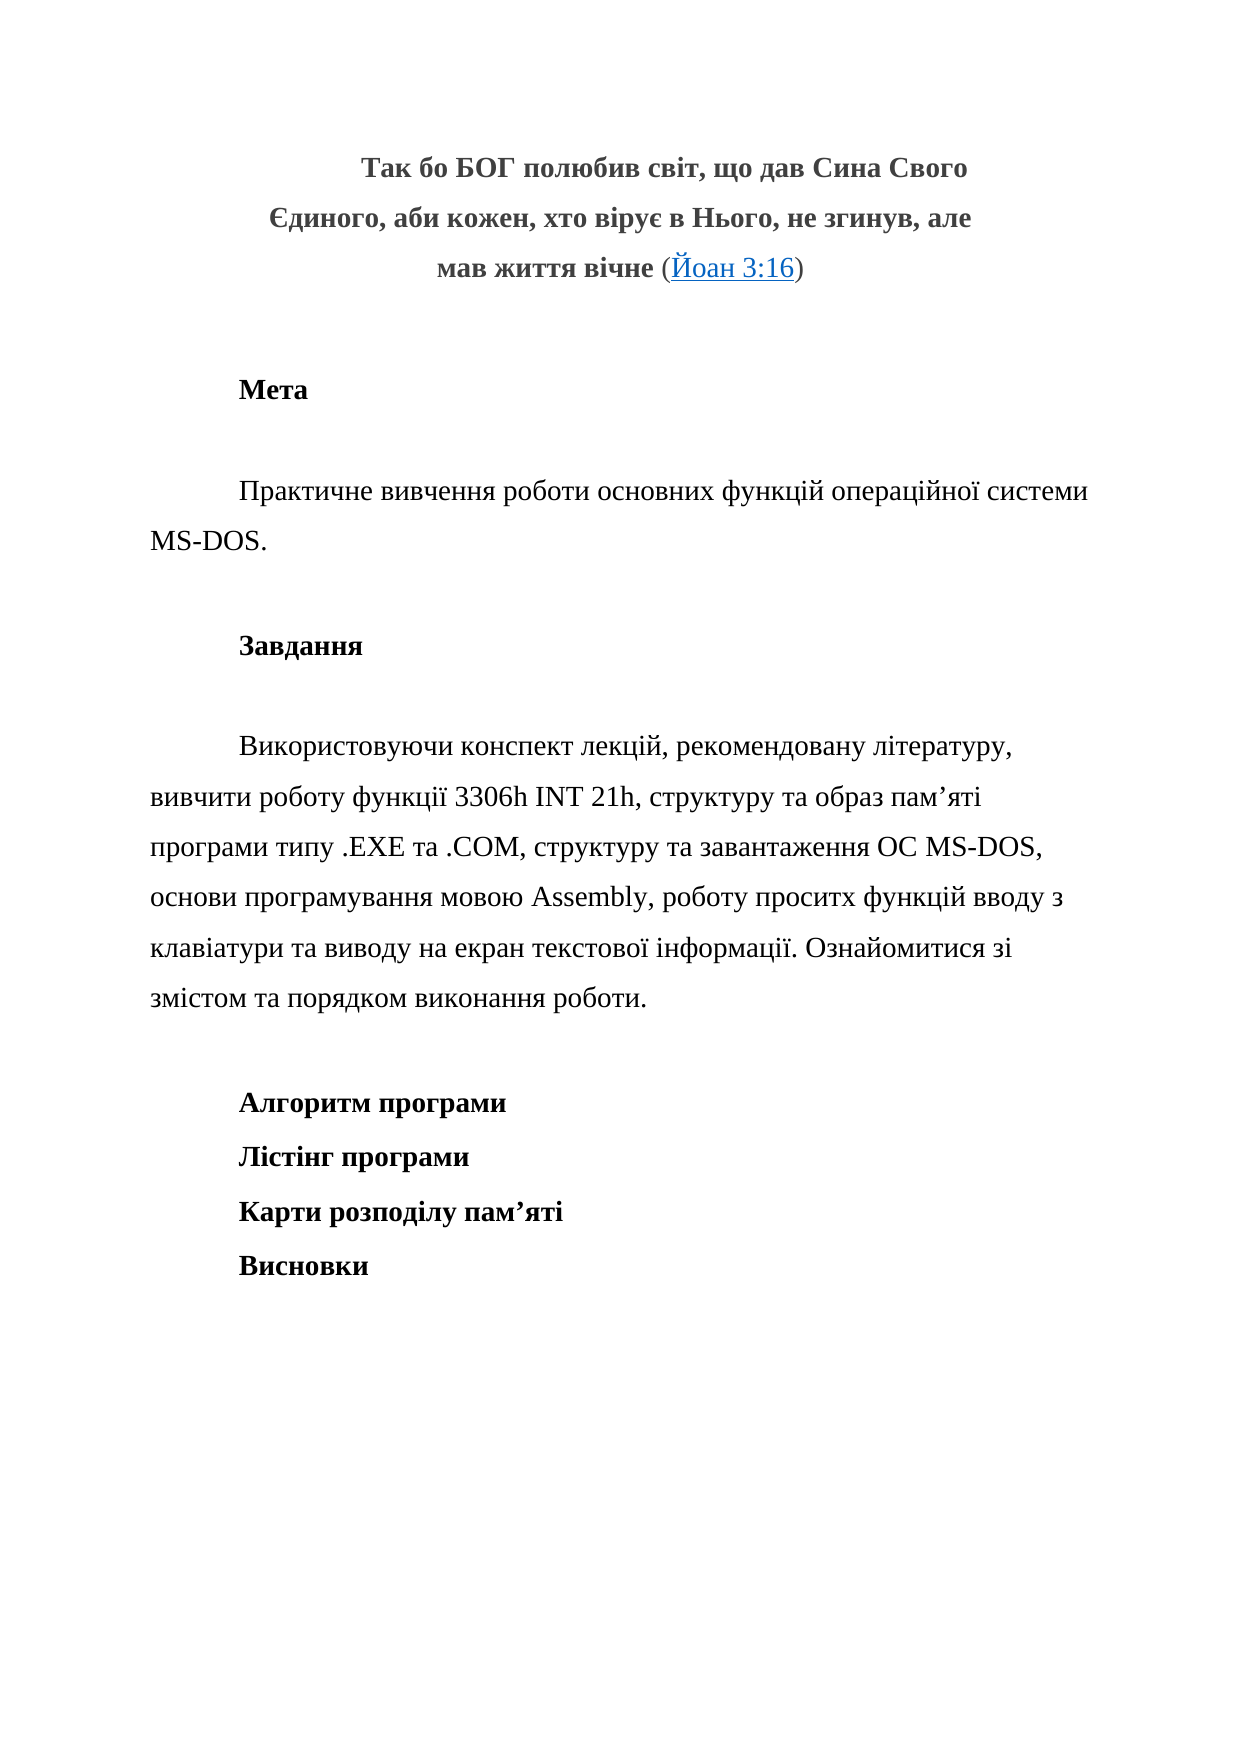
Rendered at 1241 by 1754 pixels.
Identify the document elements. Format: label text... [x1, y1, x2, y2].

text Використовуючи конспект лекцій, рекомендовану літературу, вивчити роботу функції 3306h INT 21h, структуру та образ пам’яті програми типу .ЕХЕ та .СОМ, структуру та завантаження ОС MS-DOS, основи програмування мовою Assembly, роботу проситх функцій вводу з клавіатури та виводу на екран текстової інформації. Ознайомитися зі змістом та порядком виконання роботи. [150, 728, 1090, 1013]
text Лістінг програми [150, 1139, 1090, 1173]
text Алгоритм програми [150, 1085, 1090, 1118]
text Карти розподілу пам’яті [150, 1194, 1090, 1227]
text Завдання [150, 628, 1090, 661]
text Так бо БОГ полюбив світ, що дав Сина Свого Єдиного, аби кожен, хто вірує в Нього, не згинув, але мав життя вічне (Йоан 3:16) [240, 150, 1000, 284]
text Практичне вивчення роботи основних функцій операційної системи MS-DOS. [150, 473, 1090, 557]
text Мета [150, 372, 1090, 406]
text Висновки [150, 1248, 1090, 1282]
